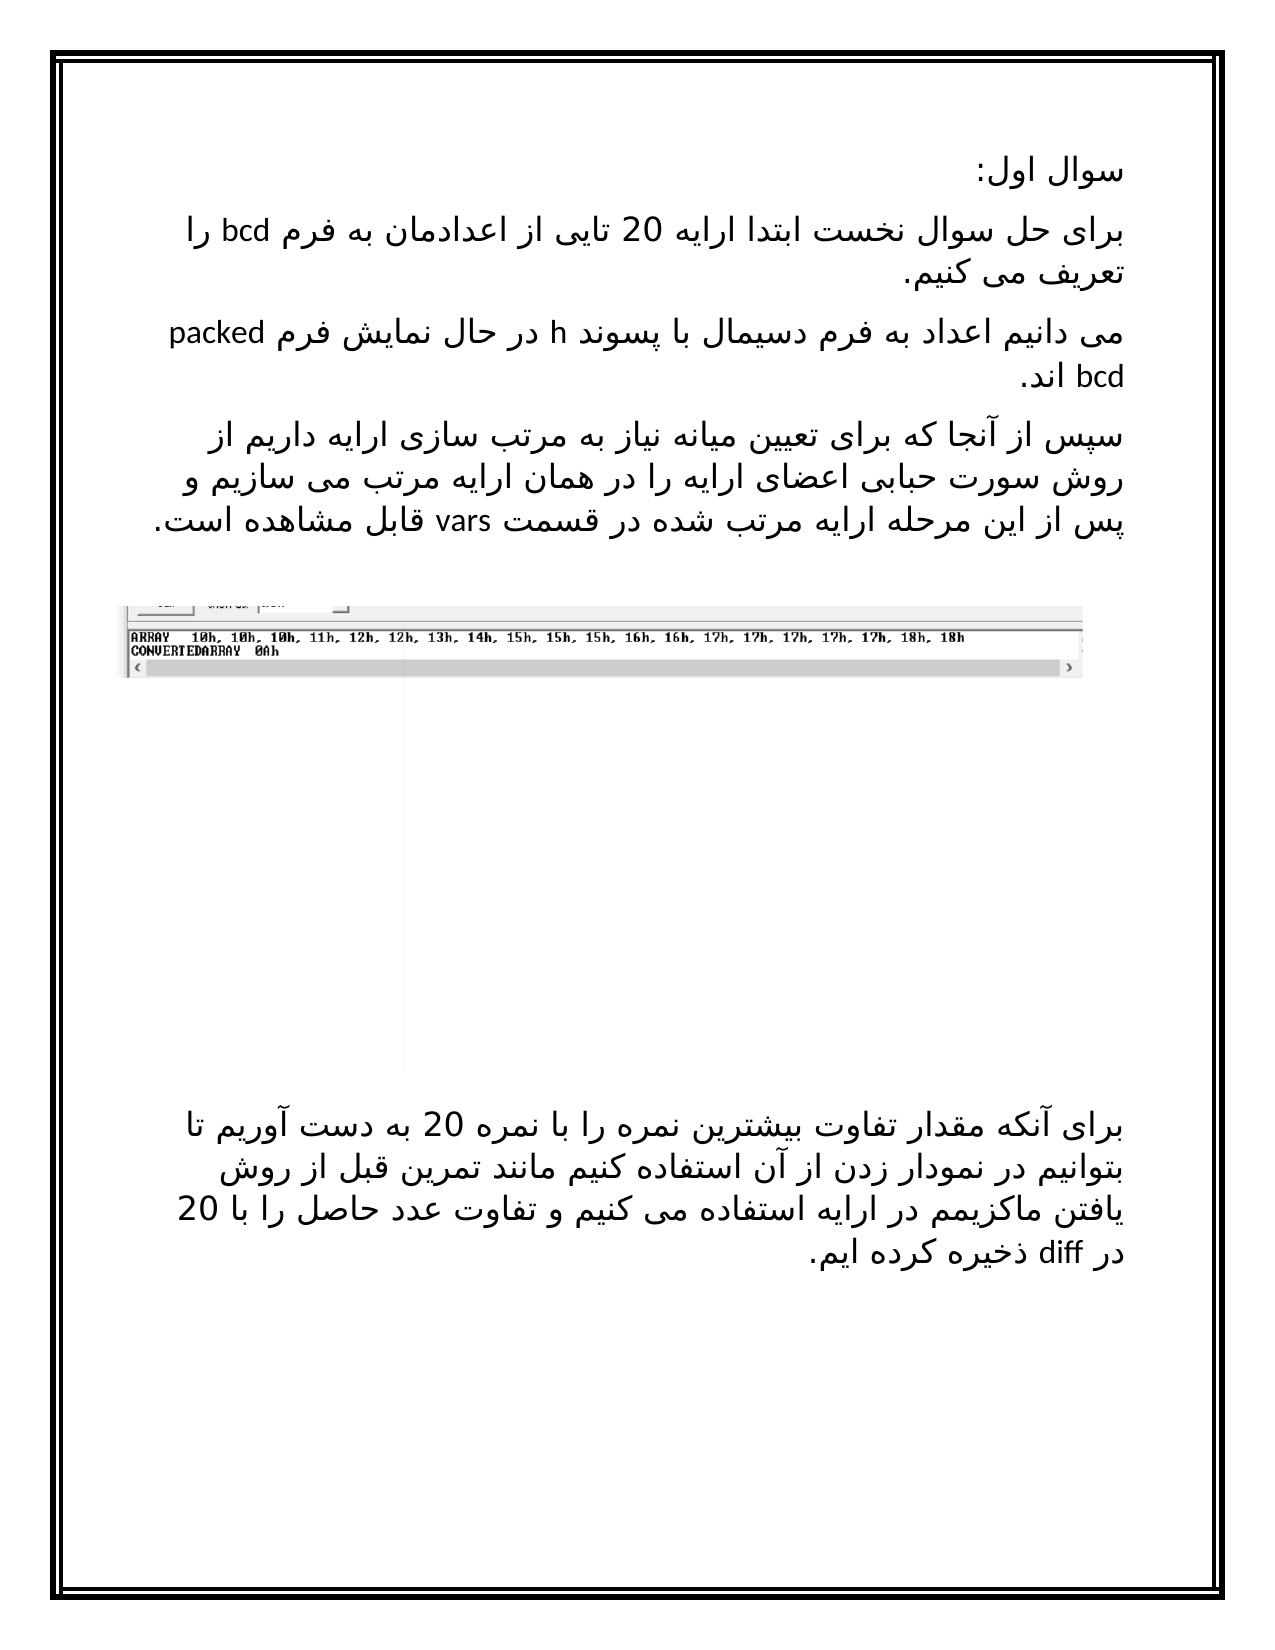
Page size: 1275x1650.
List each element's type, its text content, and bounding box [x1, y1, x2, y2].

text می دانیم اعداد به فرم دسیمال با پسوند h در حال نمایش فرم packed bcd اند. [150, 311, 1125, 396]
text برای حل سوال نخست ابتدا ارایه 20 تایی از اعدادمان به فرم bcd را تعریف می کنیم. [150, 208, 1125, 291]
text سپس از آنجا که برای تعیین میانه نیاز به مرتب سازی ارایه داریم از روش سورت حبابی اعضای ارایه را در همان ارایه مرتب می سازیم و پس از این مرحله ارایه مرتب شده در قسمت vars قابل مشاهده است. [150, 415, 1125, 540]
text برای آنکه مقدار تفاوت بیشترین نمره را با نمره 20 به دست آوریم تا بتوانیم در نمودار زدن از آن استفاده کنیم مانند تمرین قبل از روش یافتن ماکزیمم در ارایه استفاده می کنیم و تفاوت عدد حاصل را با 20 در diff ذخیره کرده ایم. [150, 1105, 1125, 1272]
text سوال اول: [150, 150, 1125, 189]
picture [107, 606, 1083, 1070]
